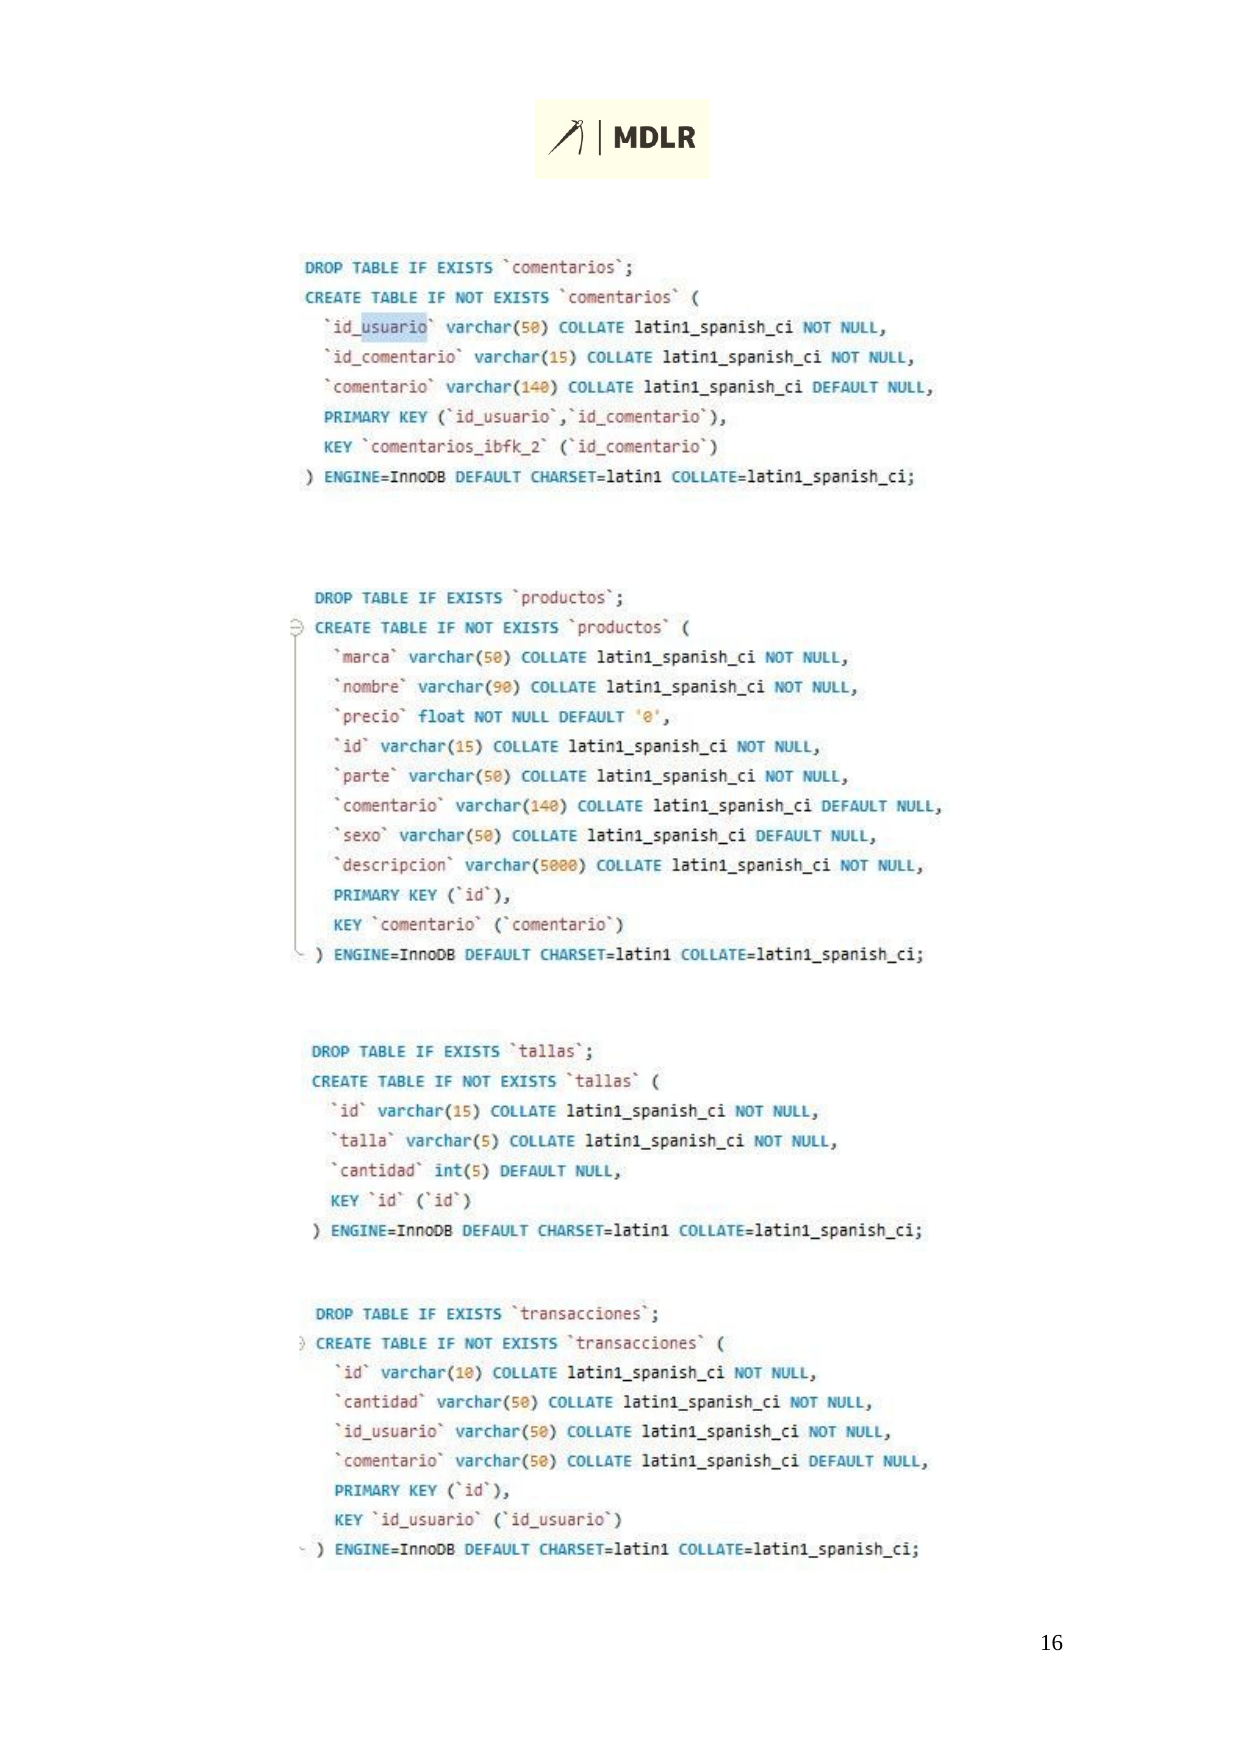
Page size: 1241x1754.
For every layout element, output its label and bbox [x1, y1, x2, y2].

picture [301, 1029, 930, 1252]
picture [299, 1298, 936, 1572]
picture [299, 253, 938, 503]
picture [290, 588, 950, 965]
picture [535, 99, 711, 179]
